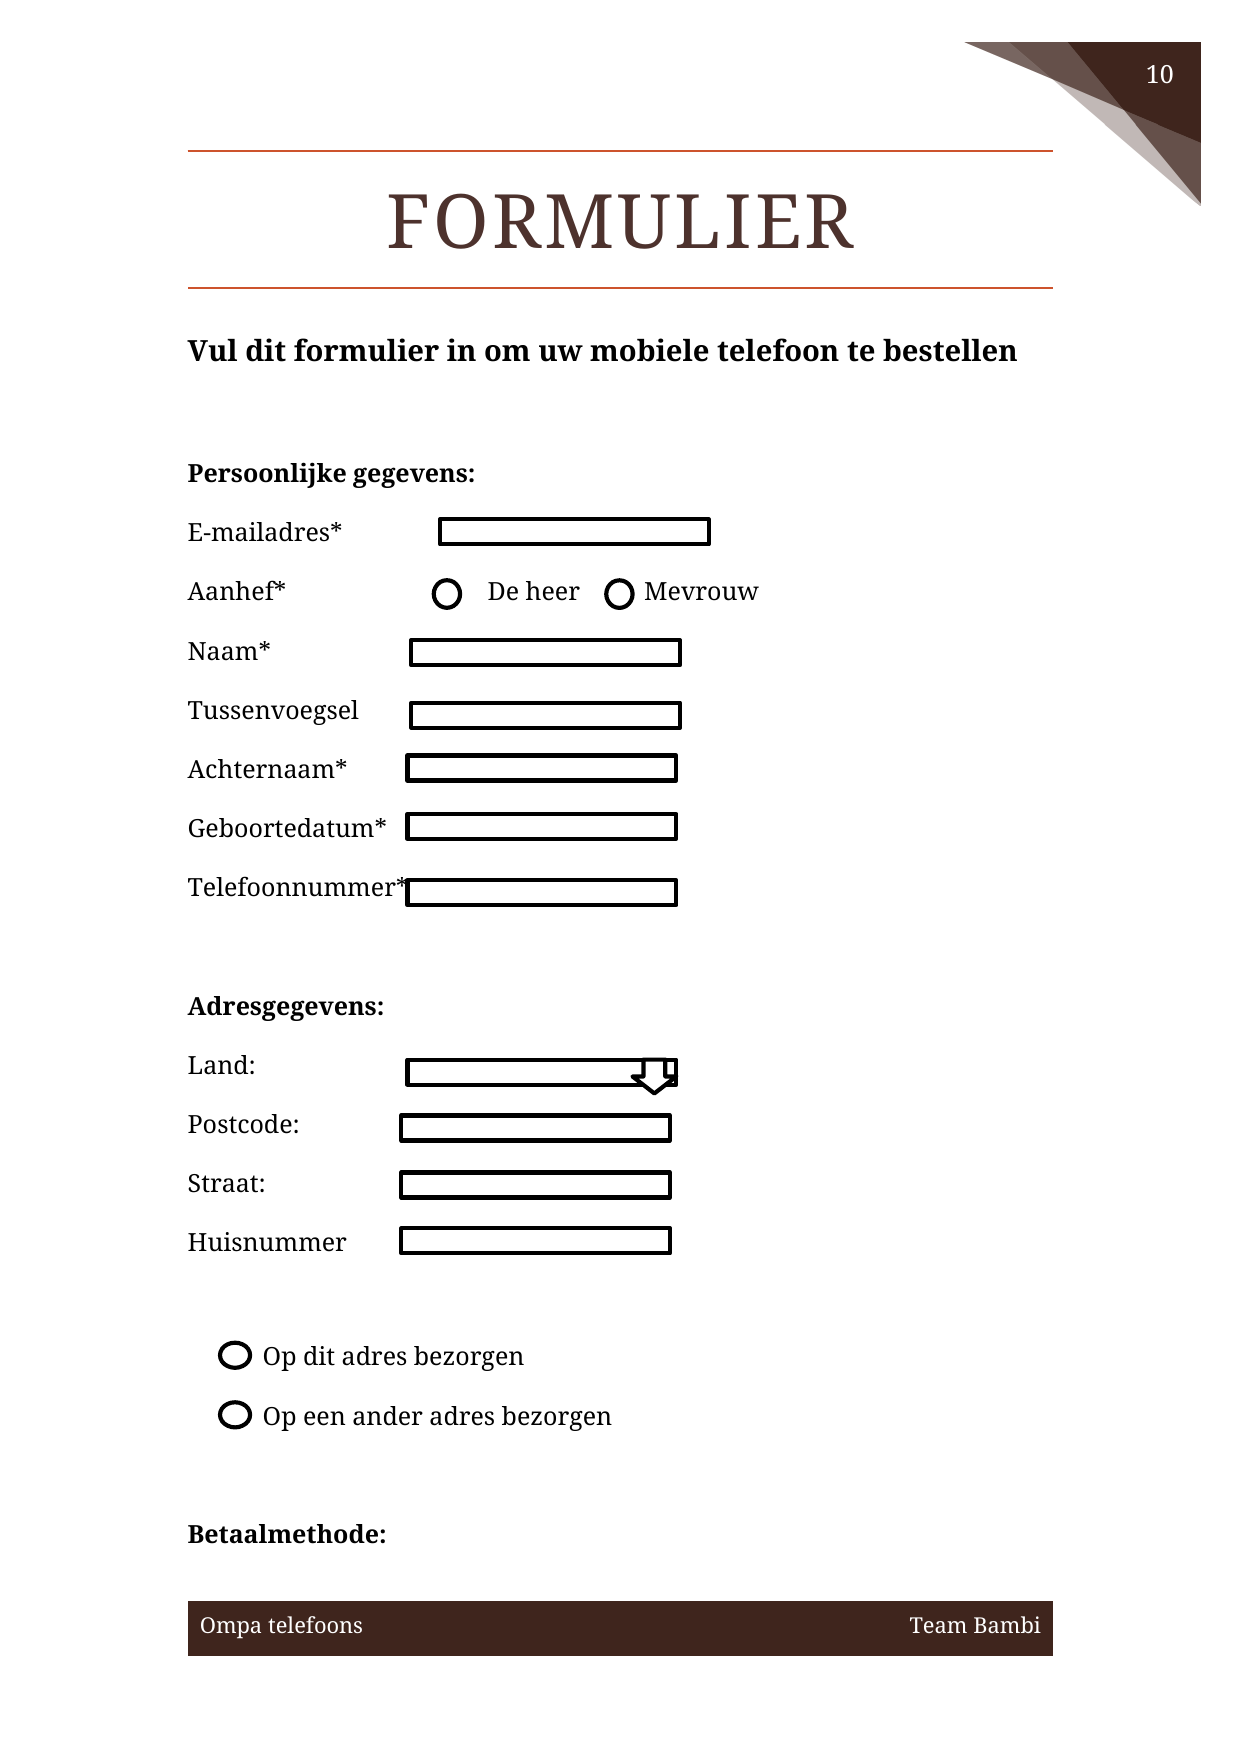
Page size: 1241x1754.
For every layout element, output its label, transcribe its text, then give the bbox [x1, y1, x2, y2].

text Geboortedatum* [187, 811, 1053, 845]
text Telefoonnummer* [187, 870, 1053, 904]
text Op een ander adres bezorgen [187, 1398, 1053, 1432]
text Naam* [187, 633, 1053, 667]
text Aanhef* De heer Mevrouw [187, 574, 1053, 608]
picture [963, 42, 1201, 206]
title Formulier [187, 151, 1053, 289]
text Persoonlijke gegevens: [187, 456, 1053, 490]
text Land: [187, 1047, 1053, 1081]
text Vul dit formulier in om uw mobiele telefoon te bestellen [187, 330, 1053, 370]
text Betaalmethode: [187, 1516, 1053, 1551]
text Achternaam* [187, 752, 1053, 786]
text E-mailadres* [187, 515, 1053, 549]
text Straat: [187, 1166, 1053, 1200]
text Huisnummer [187, 1225, 1053, 1259]
text Postcode: [187, 1107, 1053, 1141]
text Tussenvoegsel [187, 692, 1053, 726]
text Adresgegevens: [187, 988, 1053, 1022]
text Op dit adres bezorgen [187, 1339, 1053, 1373]
